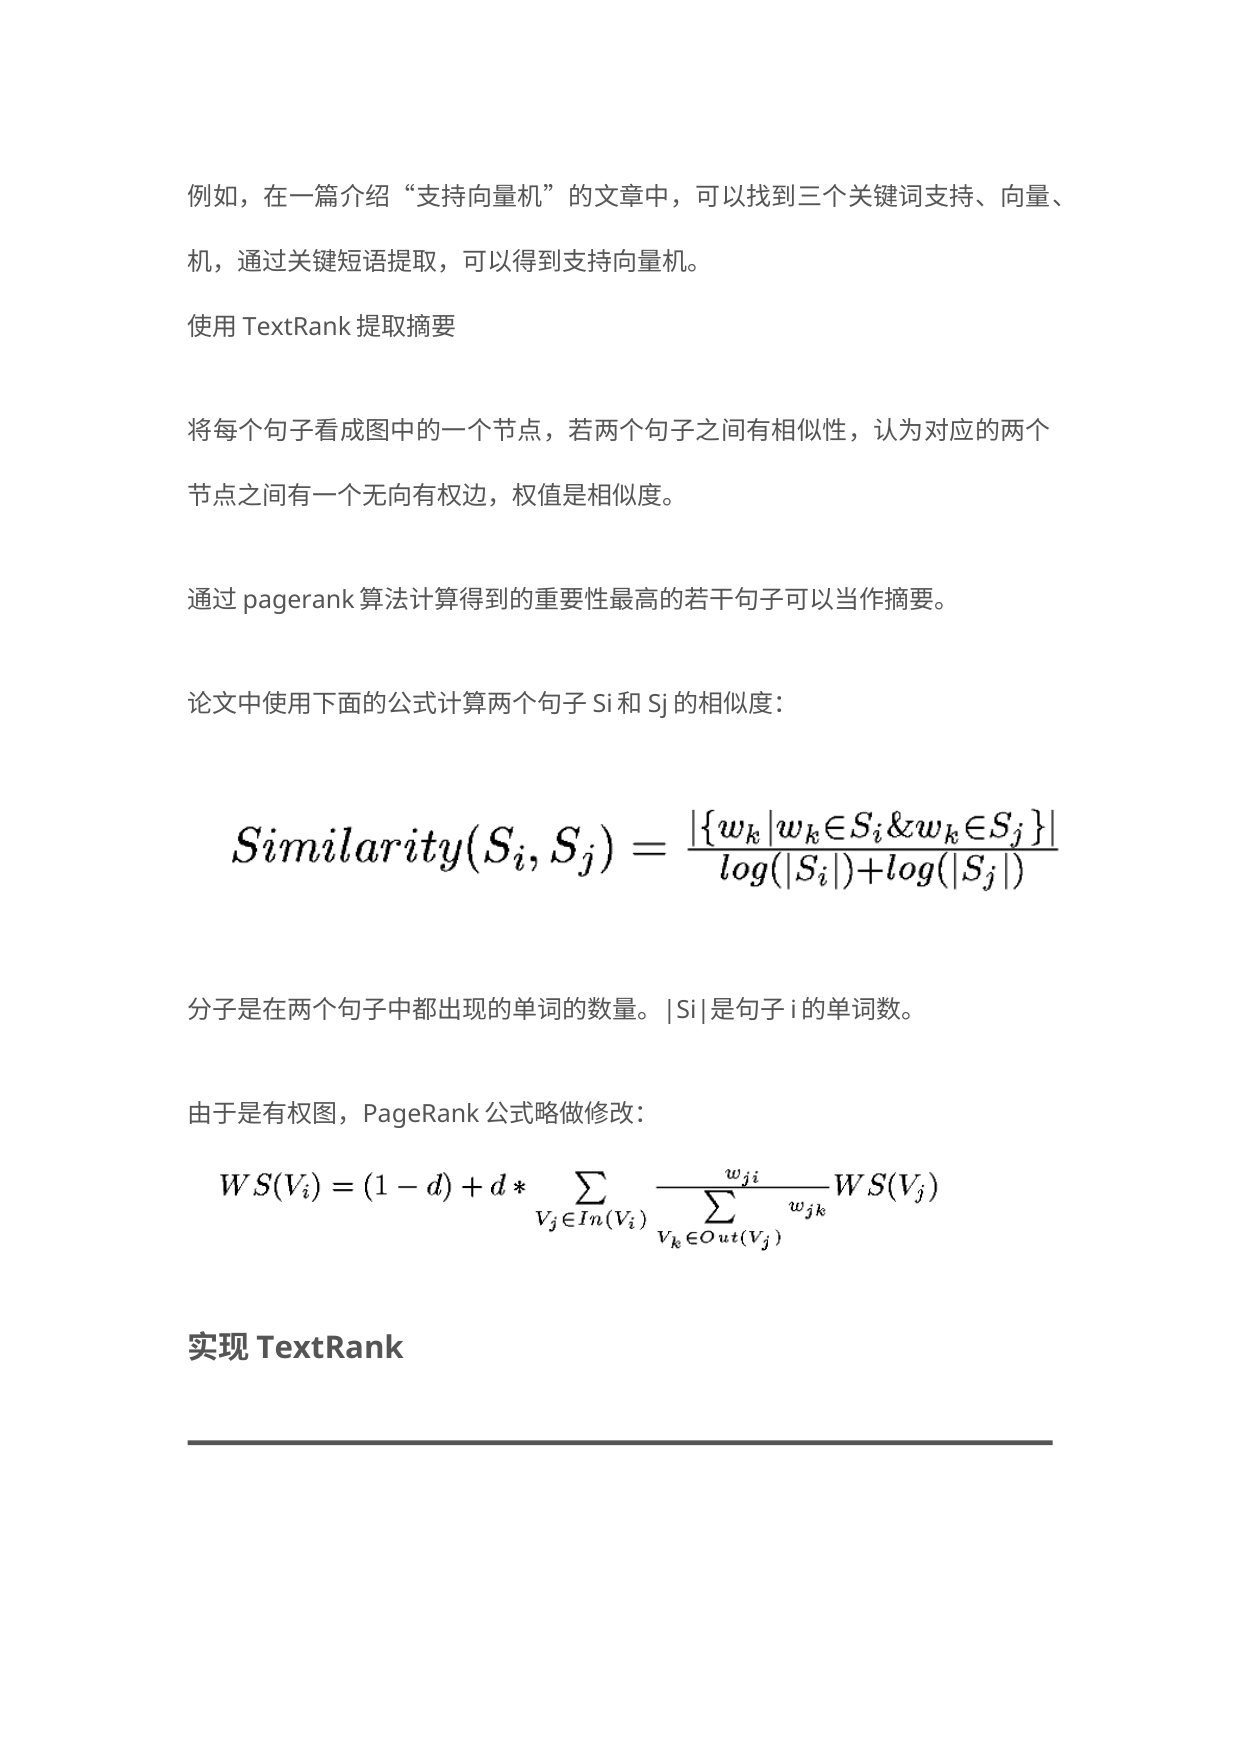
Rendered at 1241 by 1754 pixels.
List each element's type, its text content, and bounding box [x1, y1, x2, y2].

text 通过pagerank算法计算得到的重要性最高的若干句子可以当作摘要。 [187, 565, 1053, 630]
text 将每个句子看成图中的一个节点，若两个句子之间有相似性，认为对应的两个节点之间有一个无向有权边，权值是相似度。 [187, 396, 1053, 526]
text 论文中使用下面的公式计算两个句子Si和Sj的相似度： [187, 669, 1053, 734]
text 分子是在两个句子中都出现的单词的数量。|Si|是句子i的单词数。 [187, 975, 1053, 1040]
text 例如，在一篇介绍“支持向量机”的文章中，可以找到三个关键词支持、向量、机，通过关键短语提取，可以得到支持向量机。 使用TextRank提取摘要 [187, 162, 1053, 357]
picture [187, 1143, 996, 1271]
text 实现TextRank [187, 1313, 1053, 1378]
picture [187, 773, 1117, 927]
